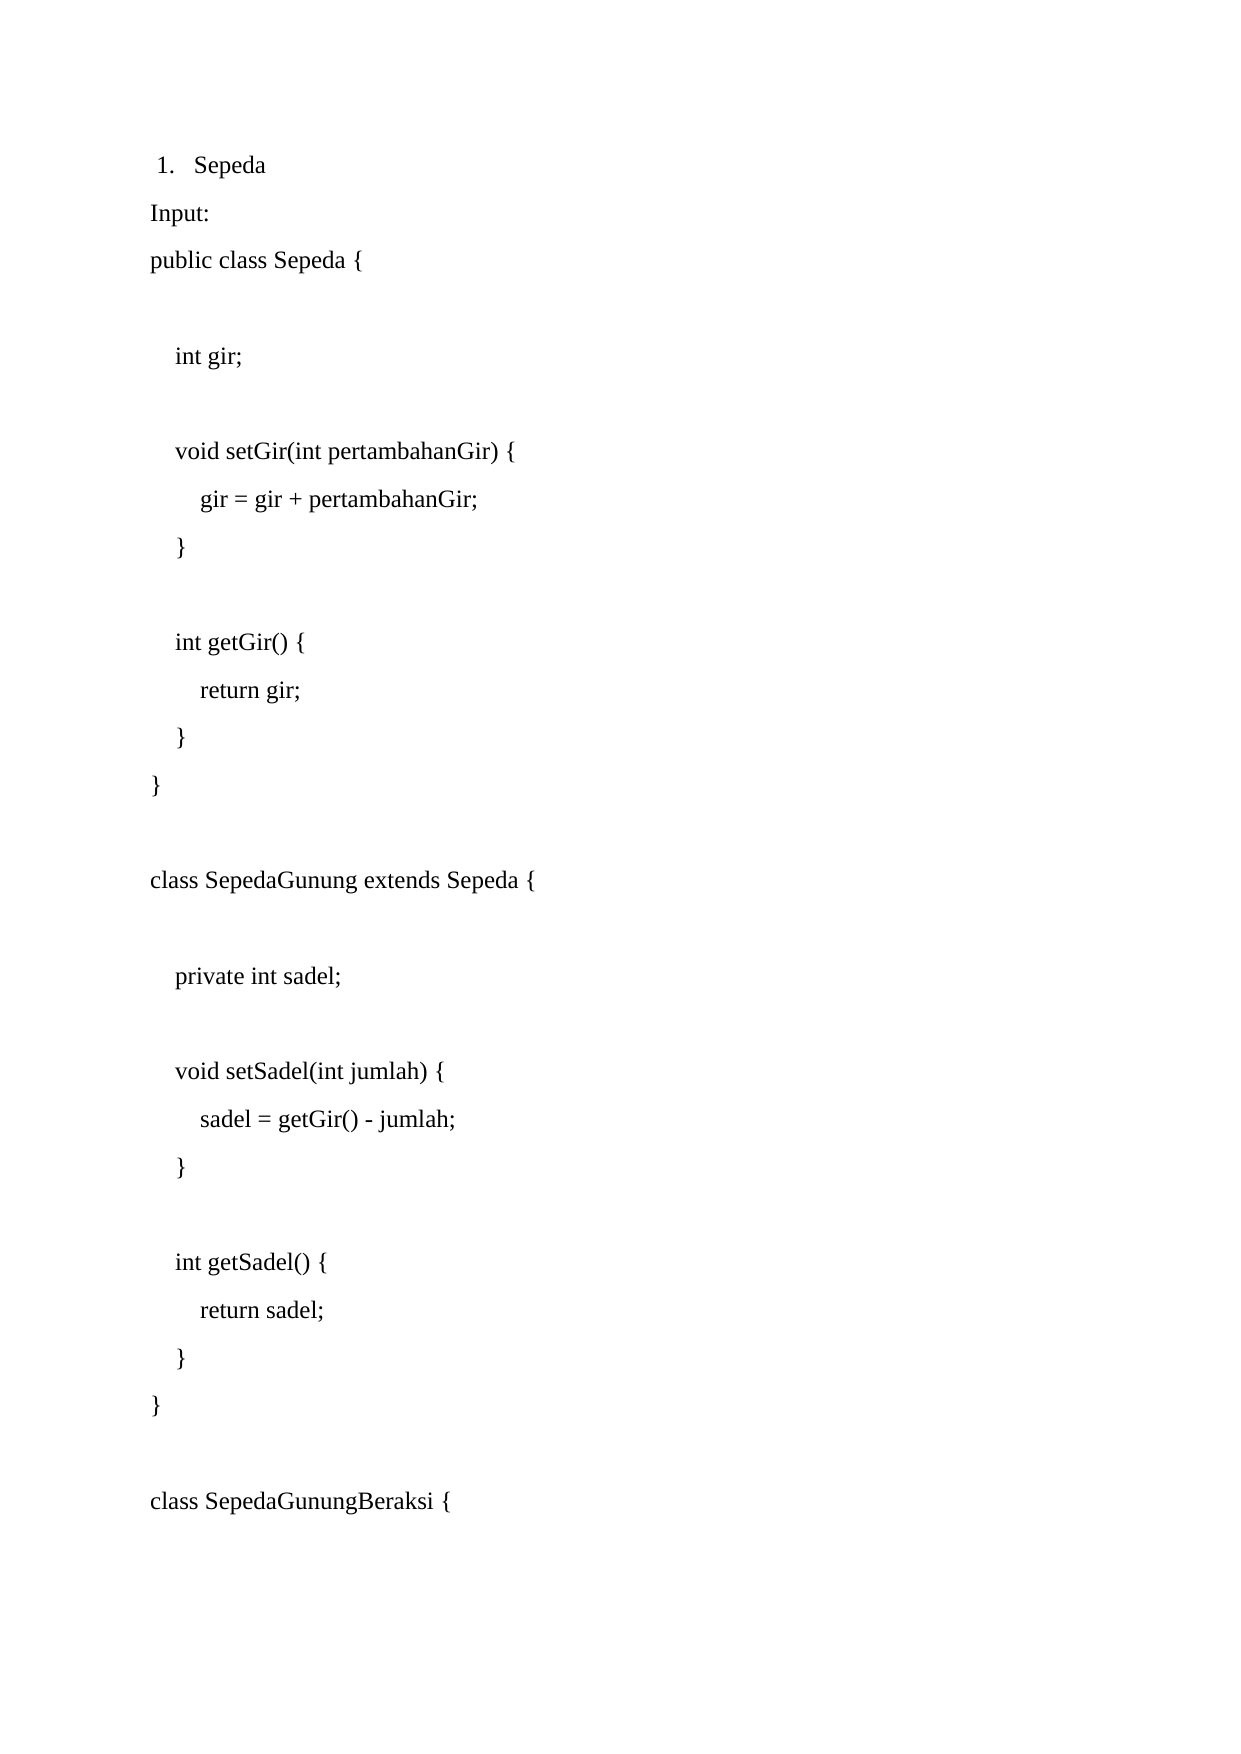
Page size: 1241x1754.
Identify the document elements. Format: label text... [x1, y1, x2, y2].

text return gir; [150, 675, 1090, 703]
text int getGir() { [150, 627, 1090, 656]
text } [150, 1343, 1090, 1371]
text } [150, 722, 1090, 751]
text gir = gir + pertambahanGir; [150, 484, 1090, 513]
text int getSadel() { [150, 1247, 1090, 1276]
text void setSadel(int jumlah) { [150, 1056, 1090, 1085]
text } [150, 770, 1090, 799]
text return sadel; [150, 1295, 1090, 1324]
text int gir; [150, 341, 1090, 369]
list Sepeda [156, 150, 1090, 179]
text sadel = getGir() - jumlah; [150, 1104, 1090, 1133]
text Input: [150, 198, 1090, 226]
text } [150, 1390, 1090, 1419]
text public class Sepeda { [150, 245, 1090, 274]
text private int sadel; [150, 961, 1090, 990]
text } [150, 1152, 1090, 1181]
text } [150, 532, 1090, 560]
text void setGir(int pertambahanGir) { [150, 436, 1090, 465]
text class SepedaGunung extends Sepeda { [150, 866, 1090, 894]
text class SepedaGunungBeraksi { [150, 1486, 1090, 1514]
